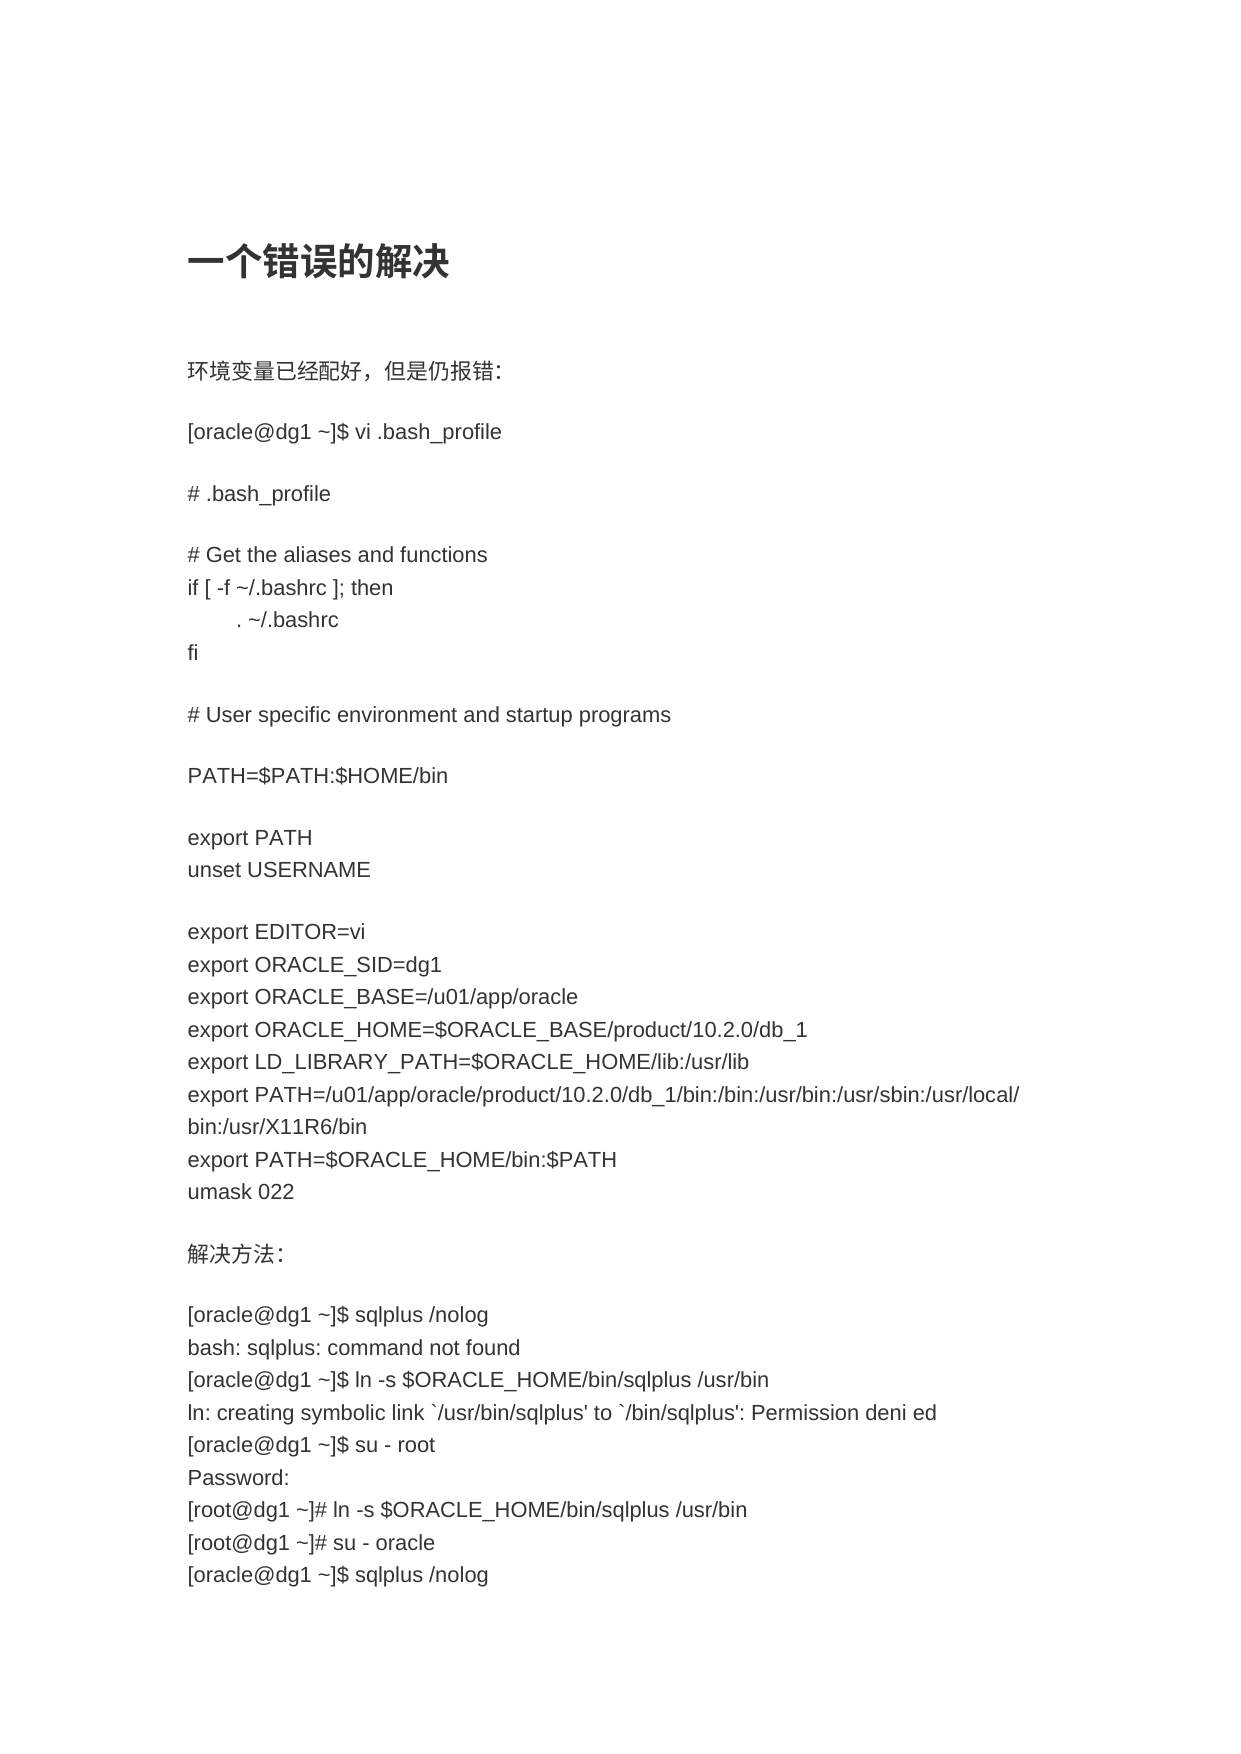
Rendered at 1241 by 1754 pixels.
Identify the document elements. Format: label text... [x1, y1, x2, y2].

text # User specific environment and startup programs [187, 698, 1053, 730]
text # Get the aliases and functions if [ -f ~/.bashrc ]; then . ~/.bashrc fi [187, 539, 1053, 669]
text # .bash_profile [187, 477, 1053, 509]
text [oracle@dg1 ~]$ vi .bash_profile [187, 415, 1053, 448]
text export PATH unset USERNAME [187, 821, 1053, 886]
text PATH=$PATH:$HOME/bin [187, 759, 1053, 792]
text [oracle@dg1 ~]$ sqlplus /nolog bash: sqlplus: command not found [oracle@dg1 ~]$ ln -s $ORACLE_HOME/bin/sqlplus /usr/bin ln: creating symbolic link `/usr/bin/sqlplus' to `/bin/sqlplus': Permission deni ed [oracle@dg1 ~]$ su - root Password: [root@dg1 ~]# ln -s $ORACLE_HOME/bin/sqlplus /usr/bin [root@dg1 ~]# su - oracle [oracle@dg1 ~]$ sqlplus /nolog [187, 1299, 1053, 1591]
text 一个错误的解决 [187, 227, 1053, 292]
text 环境变量已经配好，但是仍报错： [187, 321, 1053, 386]
text export EDITOR=vi export ORACLE_SID=dg1 export ORACLE_BASE=/u01/app/oracle export ORACLE_HOME=$ORACLE_BASE/product/10.2.0/db_1 export LD_LIBRARY_PATH=$ORACLE_HOME/lib:/usr/lib export PATH=/u01/app/oracle/product/10.2.0/db_1/bin:/bin:/usr/bin:/usr/sbin:/usr/local/bin:/usr/X11R6/bin export PATH=$ORACLE_HOME/bin:$PATH umask 022 [187, 915, 1053, 1208]
text 解决方法： [187, 1237, 1053, 1269]
